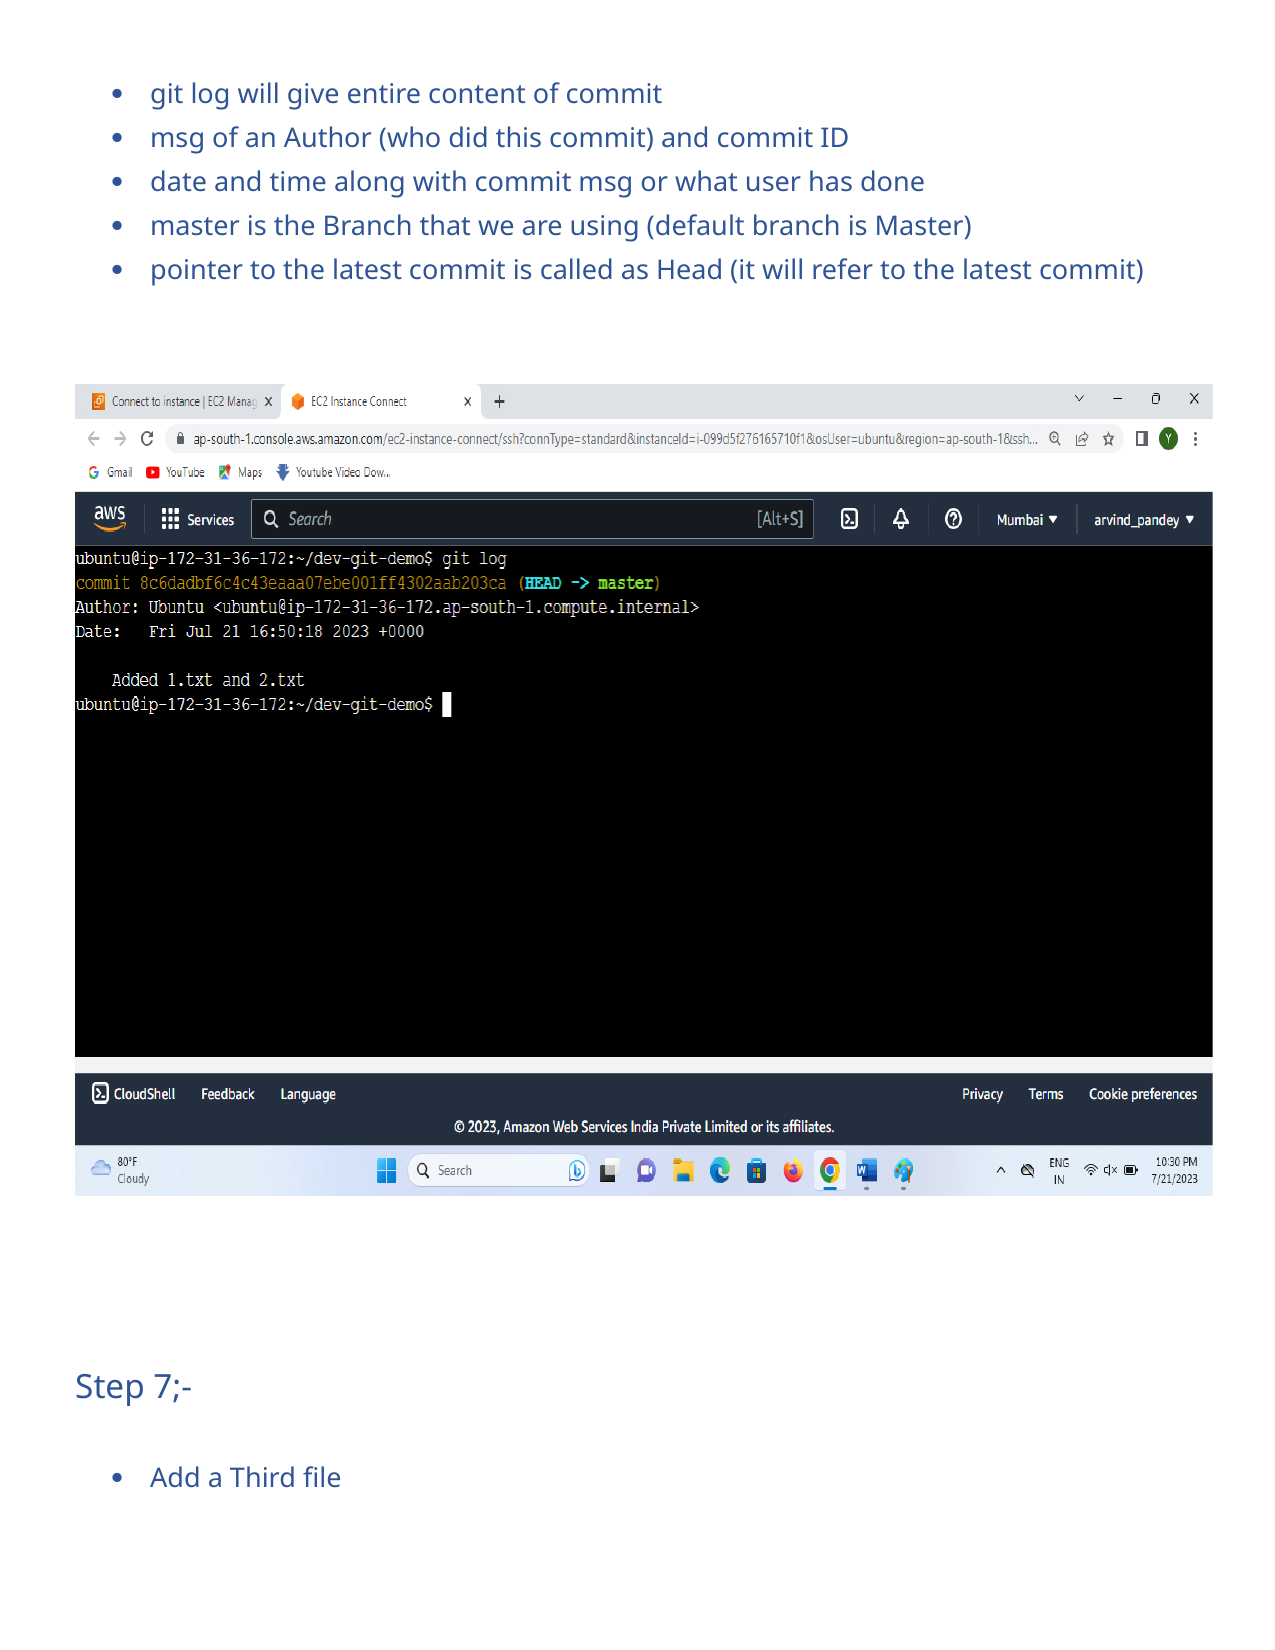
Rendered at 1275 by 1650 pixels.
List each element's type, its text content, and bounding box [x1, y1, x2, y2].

subtitle pointer to the latest commit is called as Head (it will refer to the latest commit) [112, 251, 1200, 288]
picture [75, 384, 1213, 1196]
subtitle Add a Third file [112, 1459, 1200, 1496]
subtitle Step 7;- [75, 1363, 1200, 1408]
subtitle master is the Branch that we are using (default branch is Master) [112, 207, 1200, 244]
subtitle date and time along with commit msg or what user has done [112, 163, 1200, 200]
subtitle msg of an Author (who did this commit) and commit ID [112, 119, 1200, 156]
subtitle git log will give entire content of commit [112, 75, 1200, 112]
